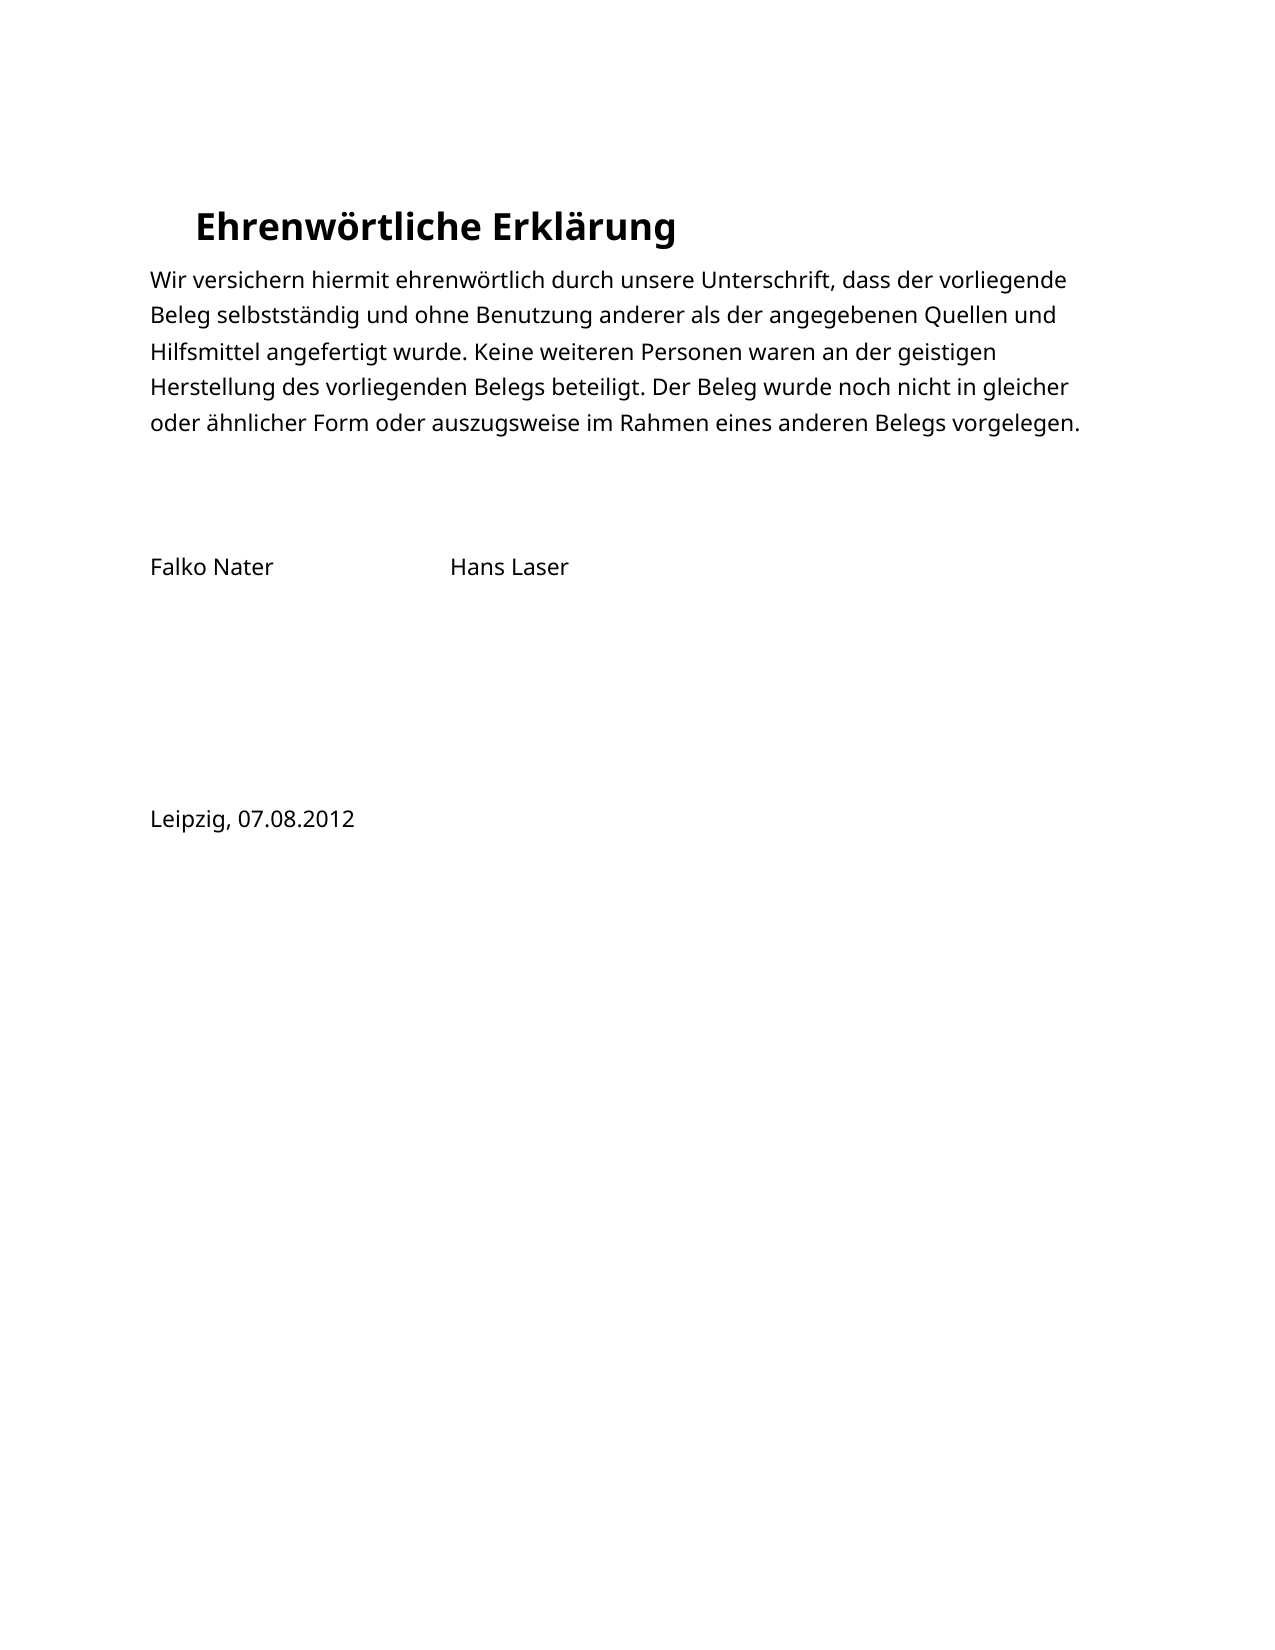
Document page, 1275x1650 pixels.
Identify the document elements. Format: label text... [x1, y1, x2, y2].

text Wir versichern hiermit ehrenwörtlich durch unsere Unterschrift, dass der vorliegende Beleg selbstständig und ohne Benutzung anderer als der angegebenen Quellen und [150, 263, 1125, 331]
text Falko Nater Hans Laser [150, 551, 1125, 582]
text Hilfsmittel angefertigt wurde. Keine weiteren Personen waren an der geistigen Herstellung des vorliegenden Belegs beteiligt. Der Beleg wurde noch nicht in gleicher oder ähnlicher Form oder auszugsweise im Rahmen eines anderen Belegs vorgelegen. [150, 335, 1125, 438]
subtitle Ehrenwörtliche Erklärung [195, 200, 1125, 251]
text Leipzig, 07.08.2012 [150, 803, 1125, 834]
